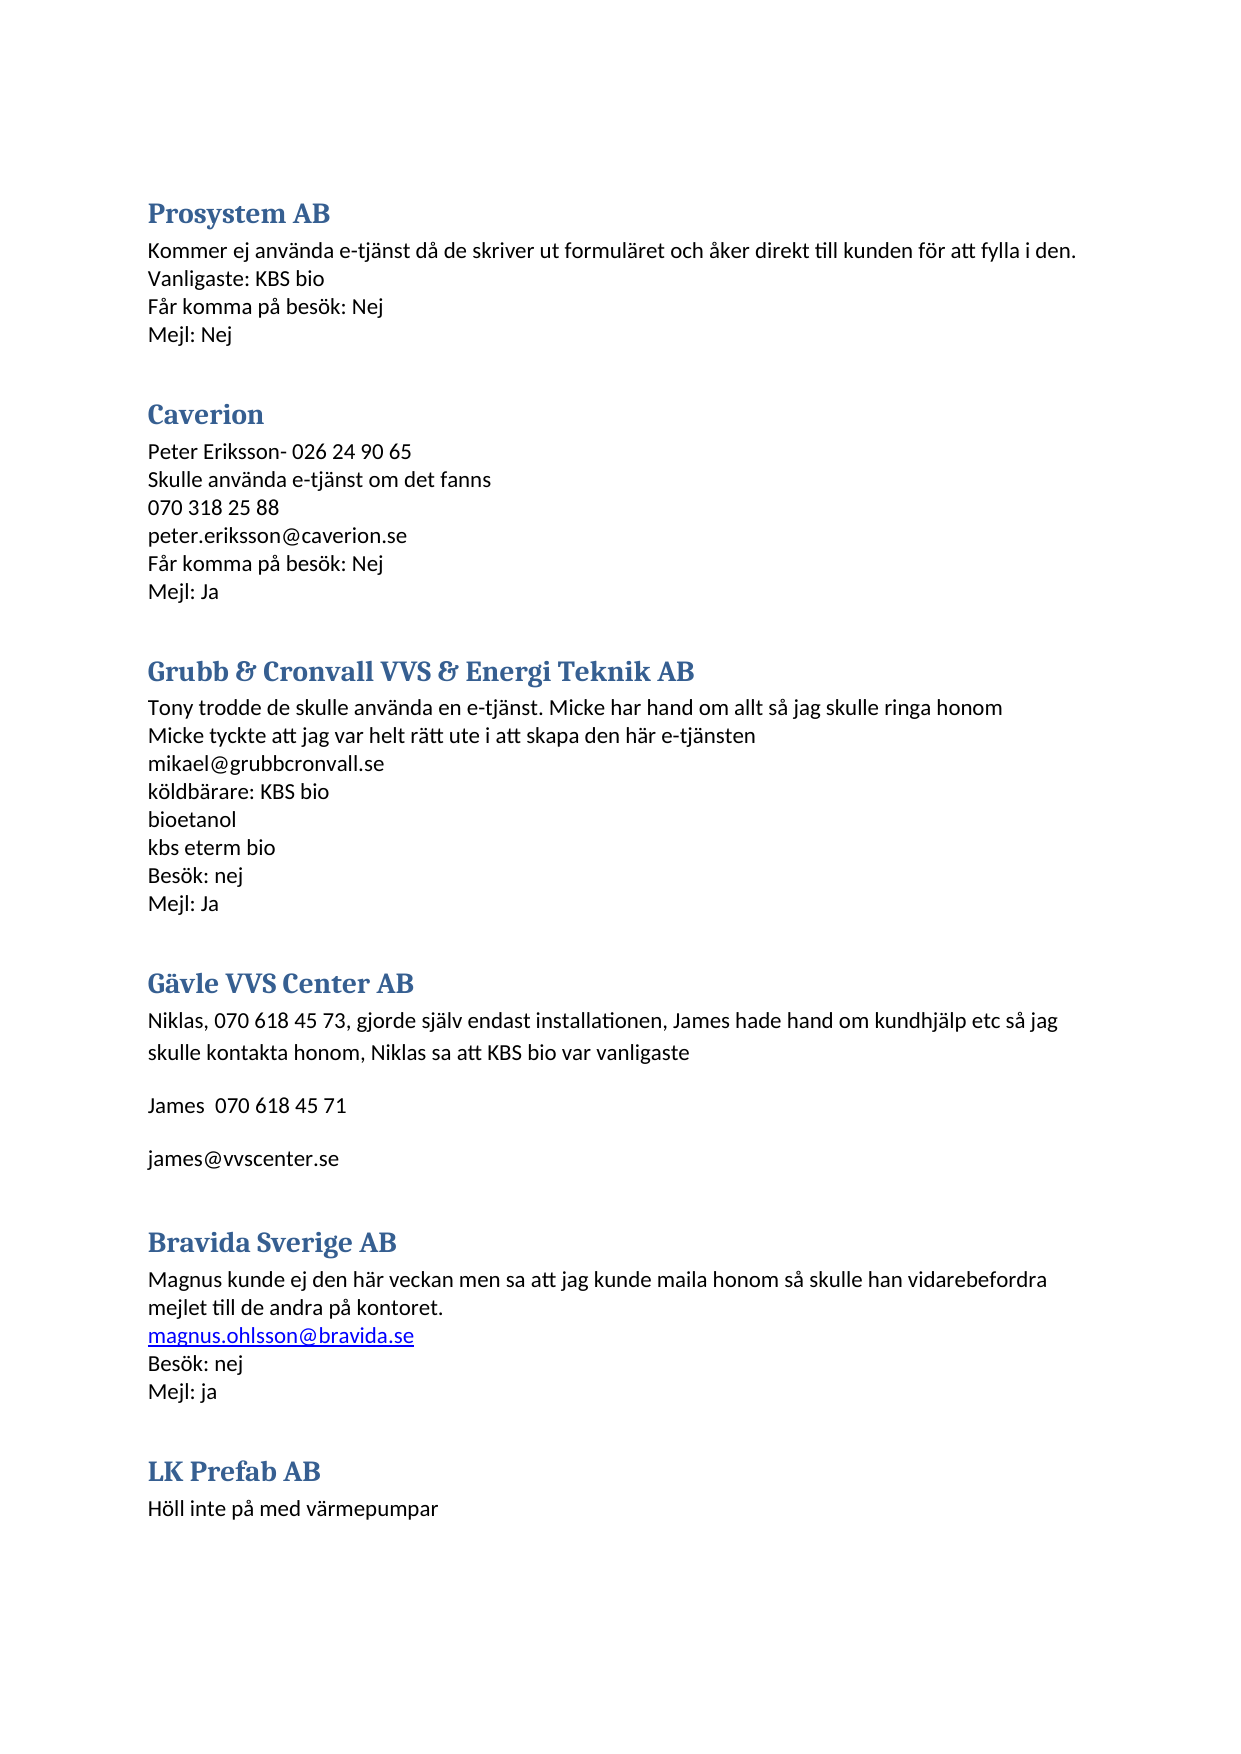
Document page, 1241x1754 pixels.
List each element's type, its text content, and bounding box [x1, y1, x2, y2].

text 070 318 25 88 [148, 493, 1093, 521]
text Mejl: Ja [148, 577, 1093, 605]
text Peter Eriksson- 026 24 90 65 [148, 437, 1093, 465]
text kbs eterm bio [148, 833, 1093, 862]
text mikael@grubbcronvall.se [148, 749, 1093, 777]
text James 070 618 45 71 [148, 1091, 1093, 1119]
text Vanligaste: KBS bio [148, 264, 1093, 292]
subtitle Prosystem AB [148, 198, 1093, 231]
text bioetanol [148, 806, 1093, 833]
subtitle Gävle VVS Center AB [148, 968, 1093, 1001]
subtitle Grubb & Cronvall VVS & Energi Teknik AB [148, 655, 1093, 688]
text Höll inte på med värmepumpar [148, 1494, 1093, 1522]
subtitle Bravida Sverige AB [148, 1227, 1093, 1260]
text Skulle använda e-tjänst om det fanns [148, 465, 1093, 493]
text Får komma på besök: Nej [148, 549, 1093, 577]
subtitle LK Prefab AB [148, 1455, 1093, 1489]
text Får komma på besök: Nej [148, 292, 1093, 320]
text Mejl: ja [148, 1377, 1093, 1405]
text Niklas, 070 618 45 73, gjorde själv endast installationen, James hade hand om kundhjälp etc så jag skulle kontakta honom, Niklas sa att KBS bio var vanligaste [148, 1006, 1093, 1066]
text Tony trodde de skulle använda en e-tjänst. Micke har hand om allt så jag skulle ringa honom [148, 693, 1093, 721]
text Besök: nej [148, 1349, 1093, 1377]
text Micke tyckte att jag var helt rätt ute i att skapa den här e-tjänsten [148, 721, 1093, 749]
text Kommer ej använda e-tjänst då de skriver ut formuläret och åker direkt till kunden för att fylla i den. [148, 236, 1093, 264]
text peter.eriksson@caverion.se [148, 521, 1093, 549]
text james@vvscenter.se [148, 1144, 1093, 1172]
text magnus.ohlsson@bravida.se [148, 1321, 1093, 1349]
subtitle Caverion [148, 398, 1093, 432]
text Mejl: Nej [148, 320, 1093, 348]
text Besök: nej [148, 862, 1093, 889]
text köldbärare: KBS bio [148, 777, 1093, 806]
text Magnus kunde ej den här veckan men sa att jag kunde maila honom så skulle han vidarebefordra mejlet till de andra på kontoret. [148, 1265, 1093, 1321]
text Mejl: Ja [148, 889, 1093, 918]
